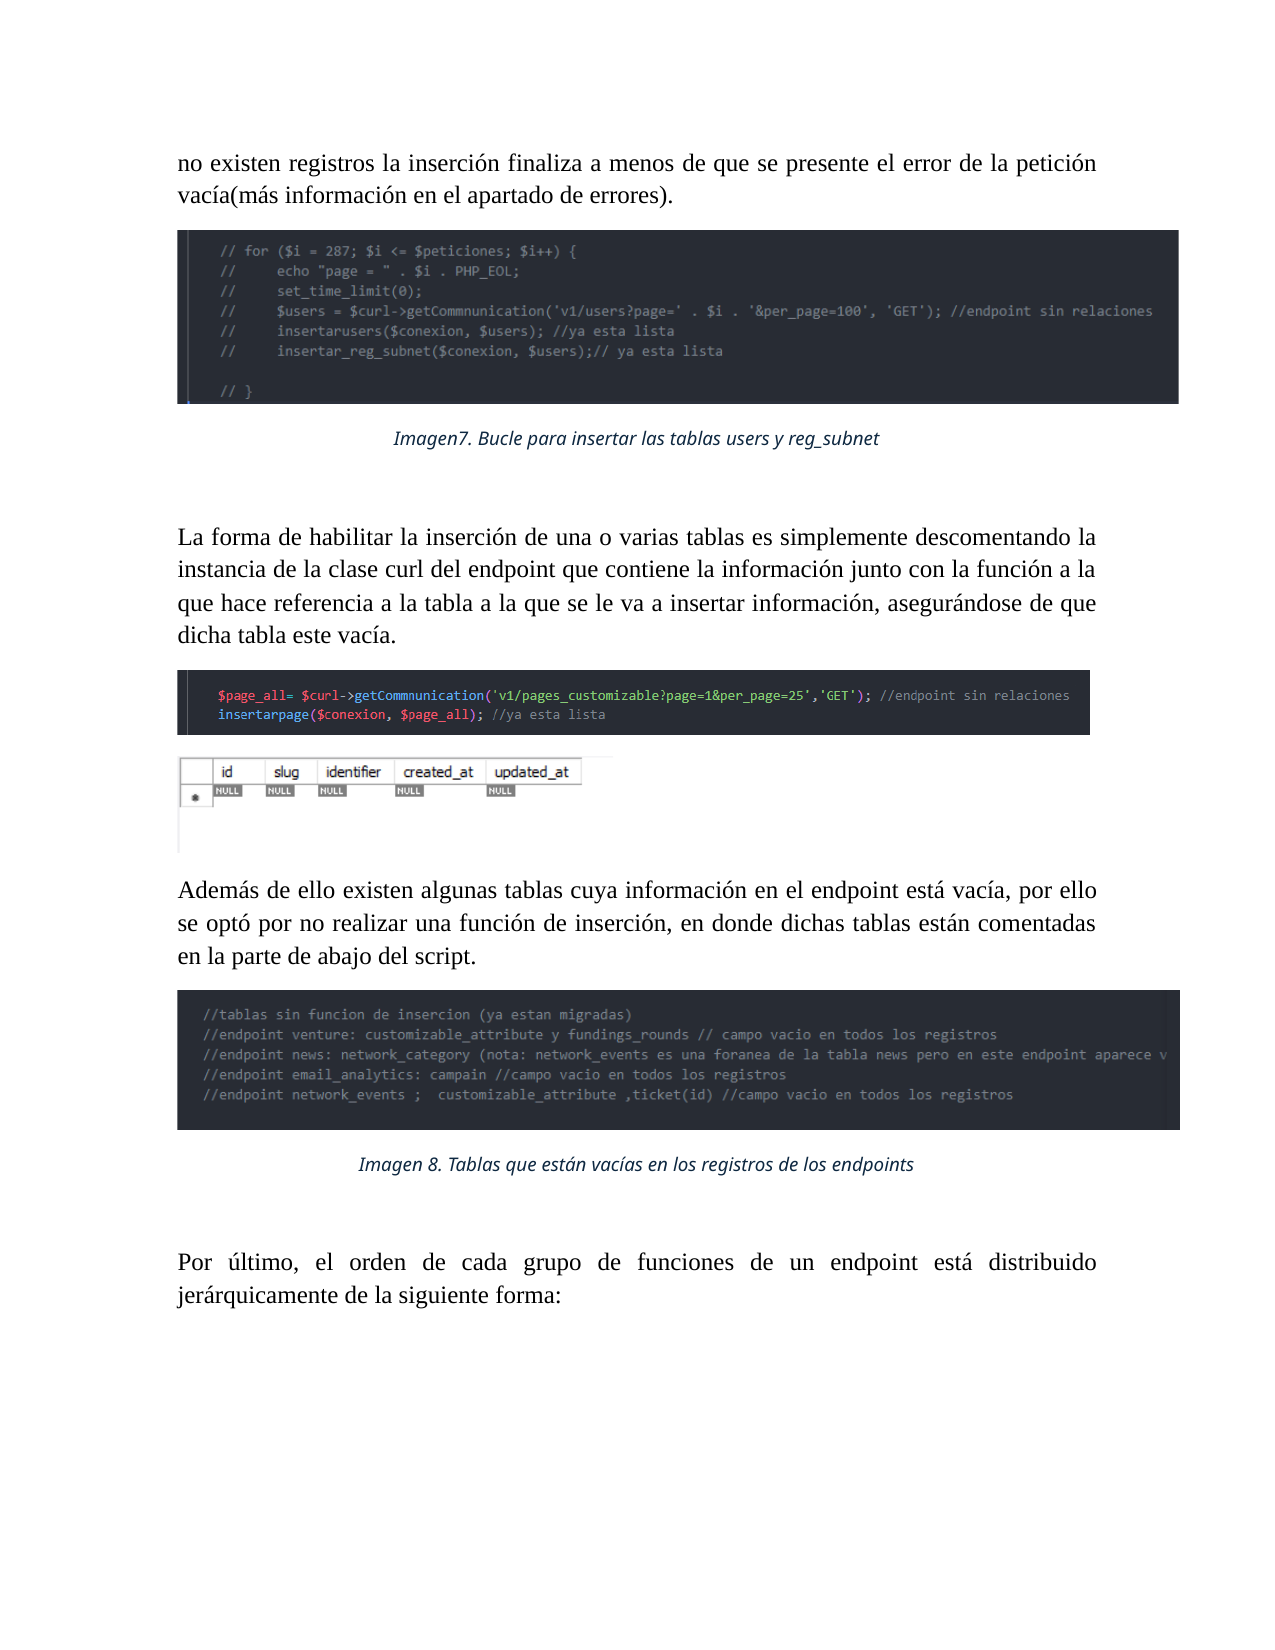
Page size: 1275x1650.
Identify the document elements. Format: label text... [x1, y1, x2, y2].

text Imagen 8. Tablas que están vacías en los registros de los endpoints [177, 1151, 1098, 1177]
text Imagen7. Bucle para insertar las tablas users y reg_subnet [177, 426, 1098, 451]
picture [177, 990, 1180, 1130]
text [177, 148, 1098, 209]
text La forma de habilitar la inserción de una o varias tablas es simplemente descomentando la instancia de la clase curl del endpoint que contiene la información junto con la función a la que hace referencia a la tabla a la que se le va a insertar información, asegurándose de que dicha tabla este vacía. [177, 522, 1098, 649]
picture [177, 230, 1179, 404]
text Además de ello existen algunas tablas cuya información en el endpoint está vacía, por ello se optó por no realizar una función de inserción, en donde dichas tablas están comentadas en la parte de abajo del script. [177, 875, 1098, 969]
text Por último, el orden de cada grupo de funciones de un endpoint está distribuido jerárquicamente de la siguiente forma: [177, 1247, 1098, 1309]
picture [177, 756, 614, 853]
picture [177, 670, 1090, 735]
